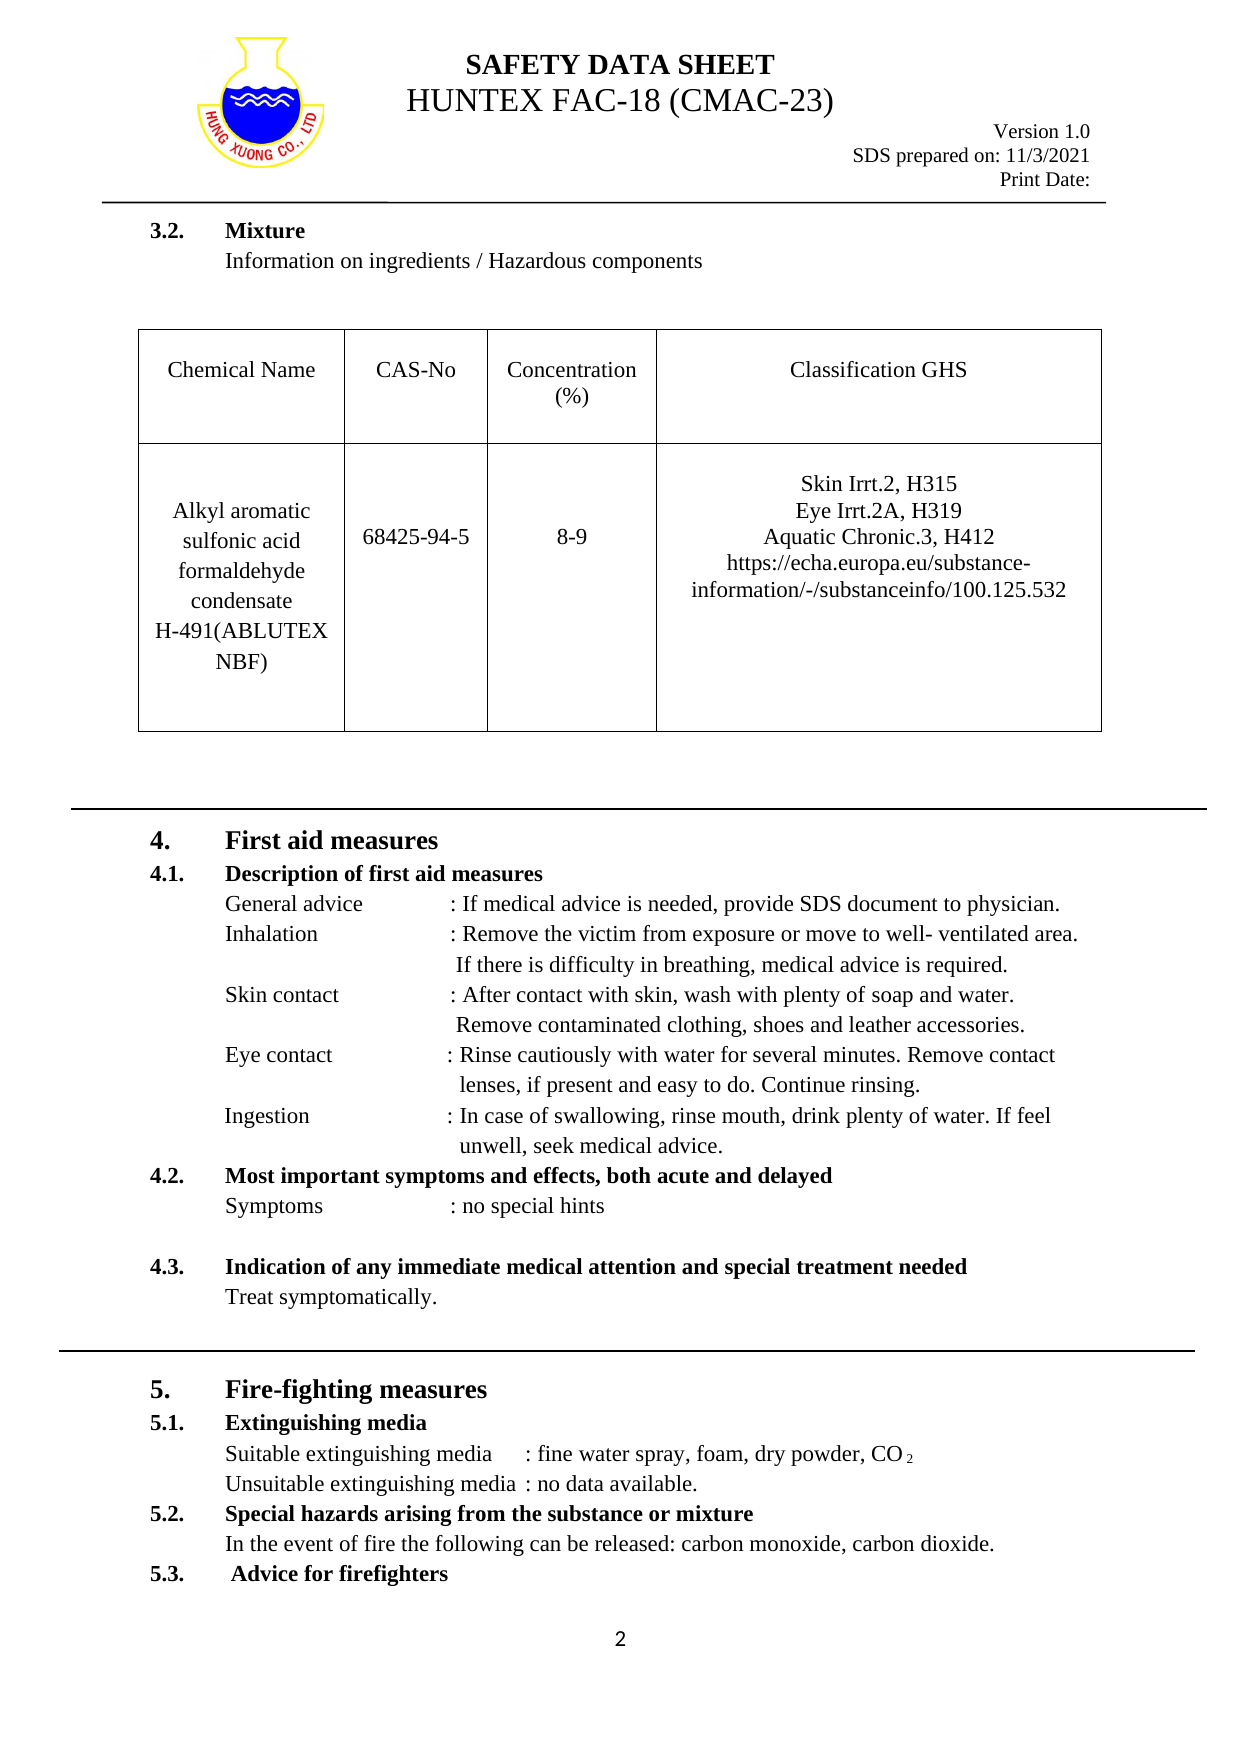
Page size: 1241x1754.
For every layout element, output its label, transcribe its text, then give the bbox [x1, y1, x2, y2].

text 5.3. Advice for firefighters [150, 1560, 1090, 1587]
table_header Chemical Name [139, 330, 344, 443]
text 4.2. Most important symptoms and effects, both acute and delayed [150, 1162, 1090, 1188]
table_cell [488, 444, 656, 497]
text Skin contact : After contact with skin, wash with plenty of soap and water. [150, 981, 1090, 1007]
text Ingestion : In case of swallowing, rinse mouth, drink plenty of water. If feel unwell, seek medical advice. [150, 1102, 1090, 1158]
text Eye contact : Rinse cautiously with water for several minutes. Remove contact lenses, if present and easy to do. Continue rinsing. [225, 1041, 1090, 1098]
text Information on ingredients / Hazardous components [150, 247, 1090, 274]
table_header Concentration (%) [488, 330, 656, 443]
text Suitable extinguishing media : fine water spray, foam, dry powder, CO 2 [175, 1439, 1090, 1466]
text Inhalation : Remove the victim from exposure or move to well- ventilated area. [150, 921, 1090, 947]
text 4.3. Indication of any immediate medical attention and special treatment needed [150, 1253, 1090, 1279]
table_header CAS-No [345, 330, 487, 443]
text 3.2. Mixture [150, 217, 1090, 244]
table_cell [345, 444, 487, 497]
table_cell Eye Irrt.2A, H319 Aquatic Chronic.3, H412 https://echa.europa.eu/substance-information/-/substanceinfo/100.125.532 [657, 497, 1101, 731]
table_header Classification GHS [657, 330, 1101, 443]
text Unsuitable extinguishing media : no data available. [150, 1470, 1090, 1496]
text Symptoms : no special hints [150, 1192, 1090, 1219]
table_cell 8-9 [488, 497, 656, 731]
text 5.1. Extinguishing media [150, 1409, 1090, 1436]
text In the event of fire the following can be released: carbon monoxide, carbon dioxide. [150, 1530, 1090, 1557]
text Treat symptomatically. [150, 1283, 1090, 1309]
text If there is difficulty in breathing, medical advice is required. [175, 951, 1090, 977]
picture [197, 37, 325, 168]
text 4. First aid measures [150, 824, 1090, 856]
table_cell 68425-94-5 [345, 497, 487, 731]
table_cell Skin Irrt.2, H315 [657, 444, 1101, 497]
table_cell [139, 444, 344, 497]
text 4.1. Description of first aid measures [150, 860, 1090, 886]
text Remove contaminated clothing, shoes and leather accessories. [150, 1011, 1090, 1037]
text 5.2. Special hazards arising from the substance or mixture [150, 1500, 1090, 1526]
text General advice : If medical advice is needed, provide SDS document to physician. [150, 890, 1090, 917]
text 5. Fire-fighting measures [150, 1374, 1090, 1405]
table_cell Alkyl aromatic sulfonic acid formaldehyde condensate H-491(ABLUTEX NBF) [139, 497, 344, 731]
